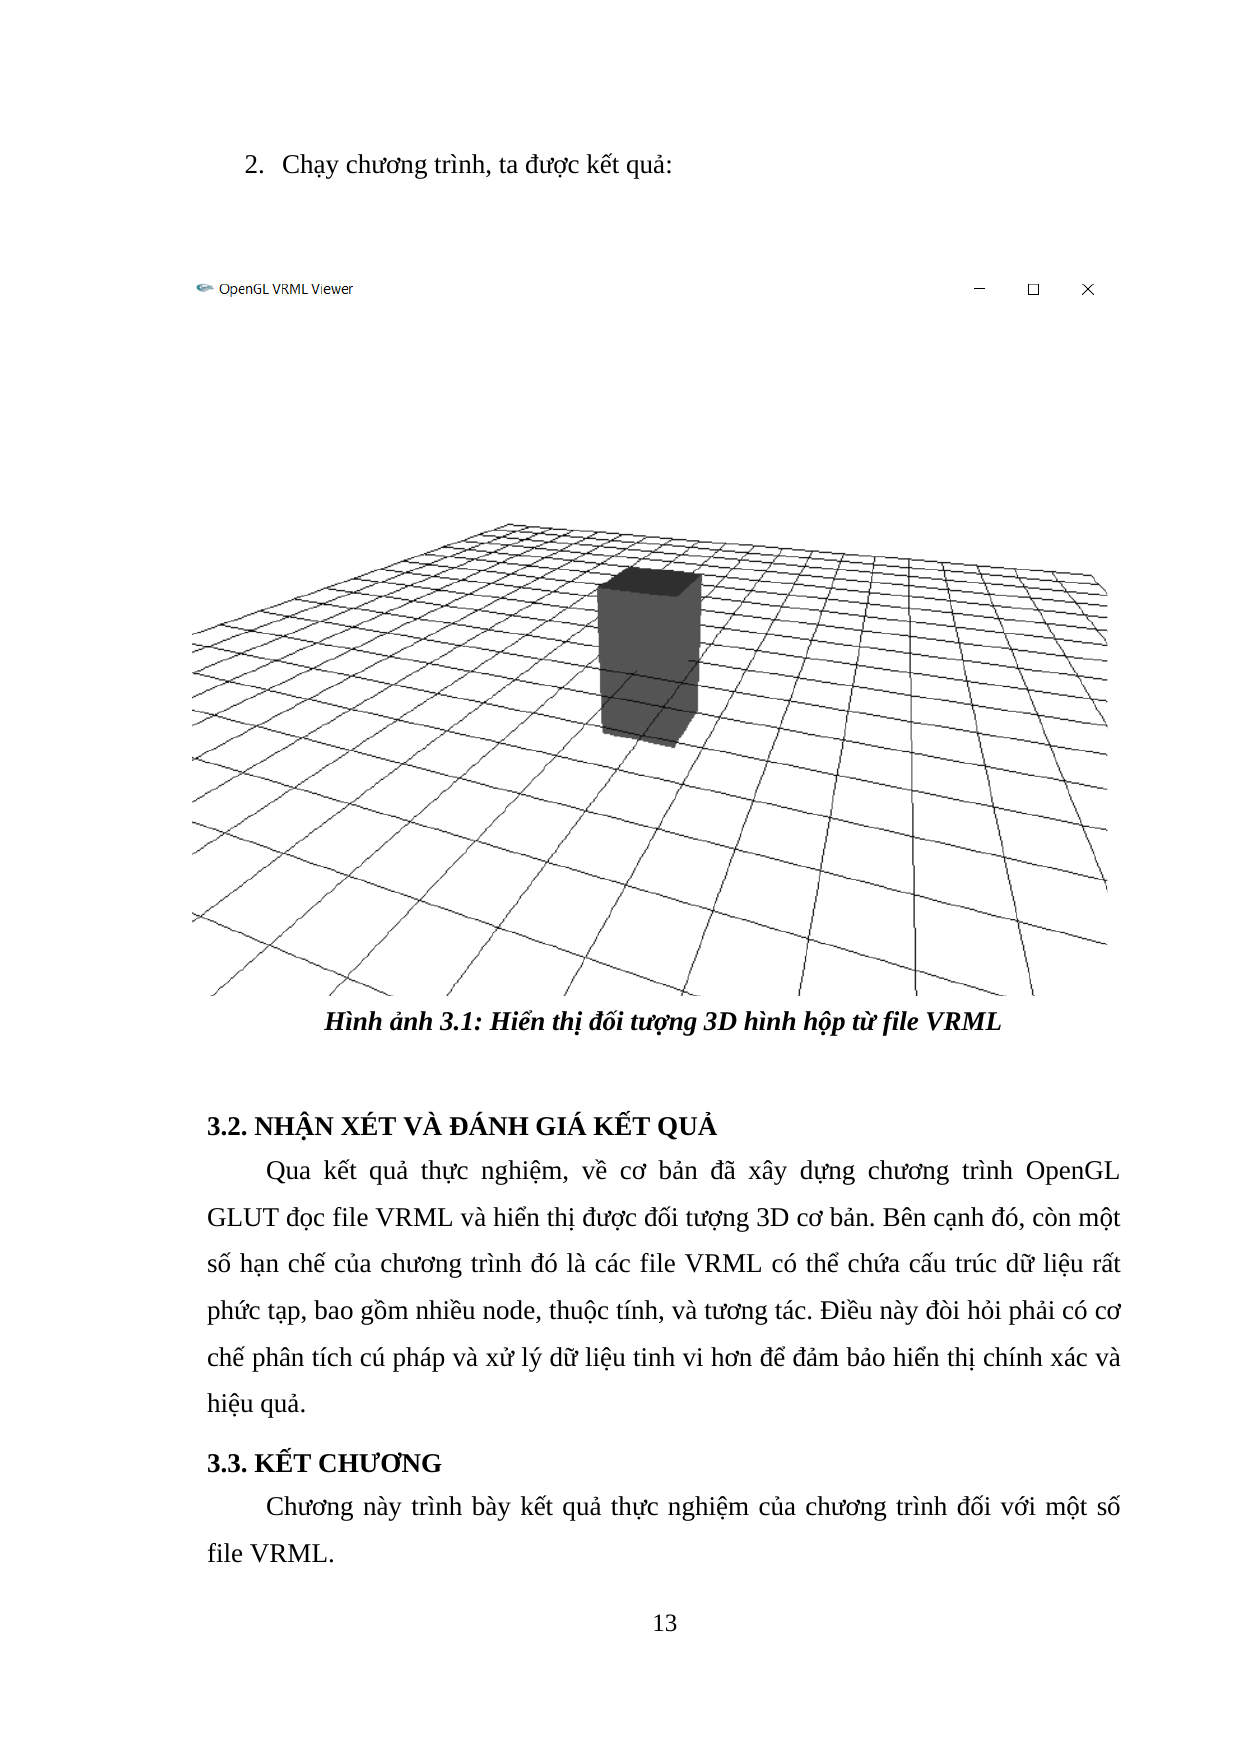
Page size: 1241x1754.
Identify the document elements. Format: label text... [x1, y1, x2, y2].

text Hình ảnh 3.1: Hiển thị đối tượng 3D hình hộp từ file VRML [207, 1005, 1122, 1036]
subtitle 3.2. NHẬN XÉT VÀ ĐÁNH GIÁ KẾT QUẢ [207, 1111, 1122, 1142]
text Chương này trình bày kết quả thực nghiệm của chương trình đối với một số file VRML. [207, 1490, 1122, 1568]
subtitle 3.3. KẾT CHƯƠNG [207, 1447, 1122, 1478]
picture [192, 272, 1108, 996]
text Qua kết quả thực nghiệm, về cơ bản đã xây dựng chương trình OpenGL GLUT đọc file VRML và hiển thị được đối tượng 3D cơ bản. Bên cạnh đó, còn một số hạn chế của chương trình đó là các file VRML có thể chứa cấu trúc dữ liệu rất phức tạp, bao gồm nhiều node, thuộc tính, và tương tác. Điều này đòi hỏi phải có cơ chế phân tích cú pháp và xử lý dữ liệu tinh vi hơn để đảm bảo hiển thị chính xác và hiệu quả. [207, 1154, 1122, 1419]
list Chạy chương trình, ta được kết quả: [244, 148, 1122, 179]
